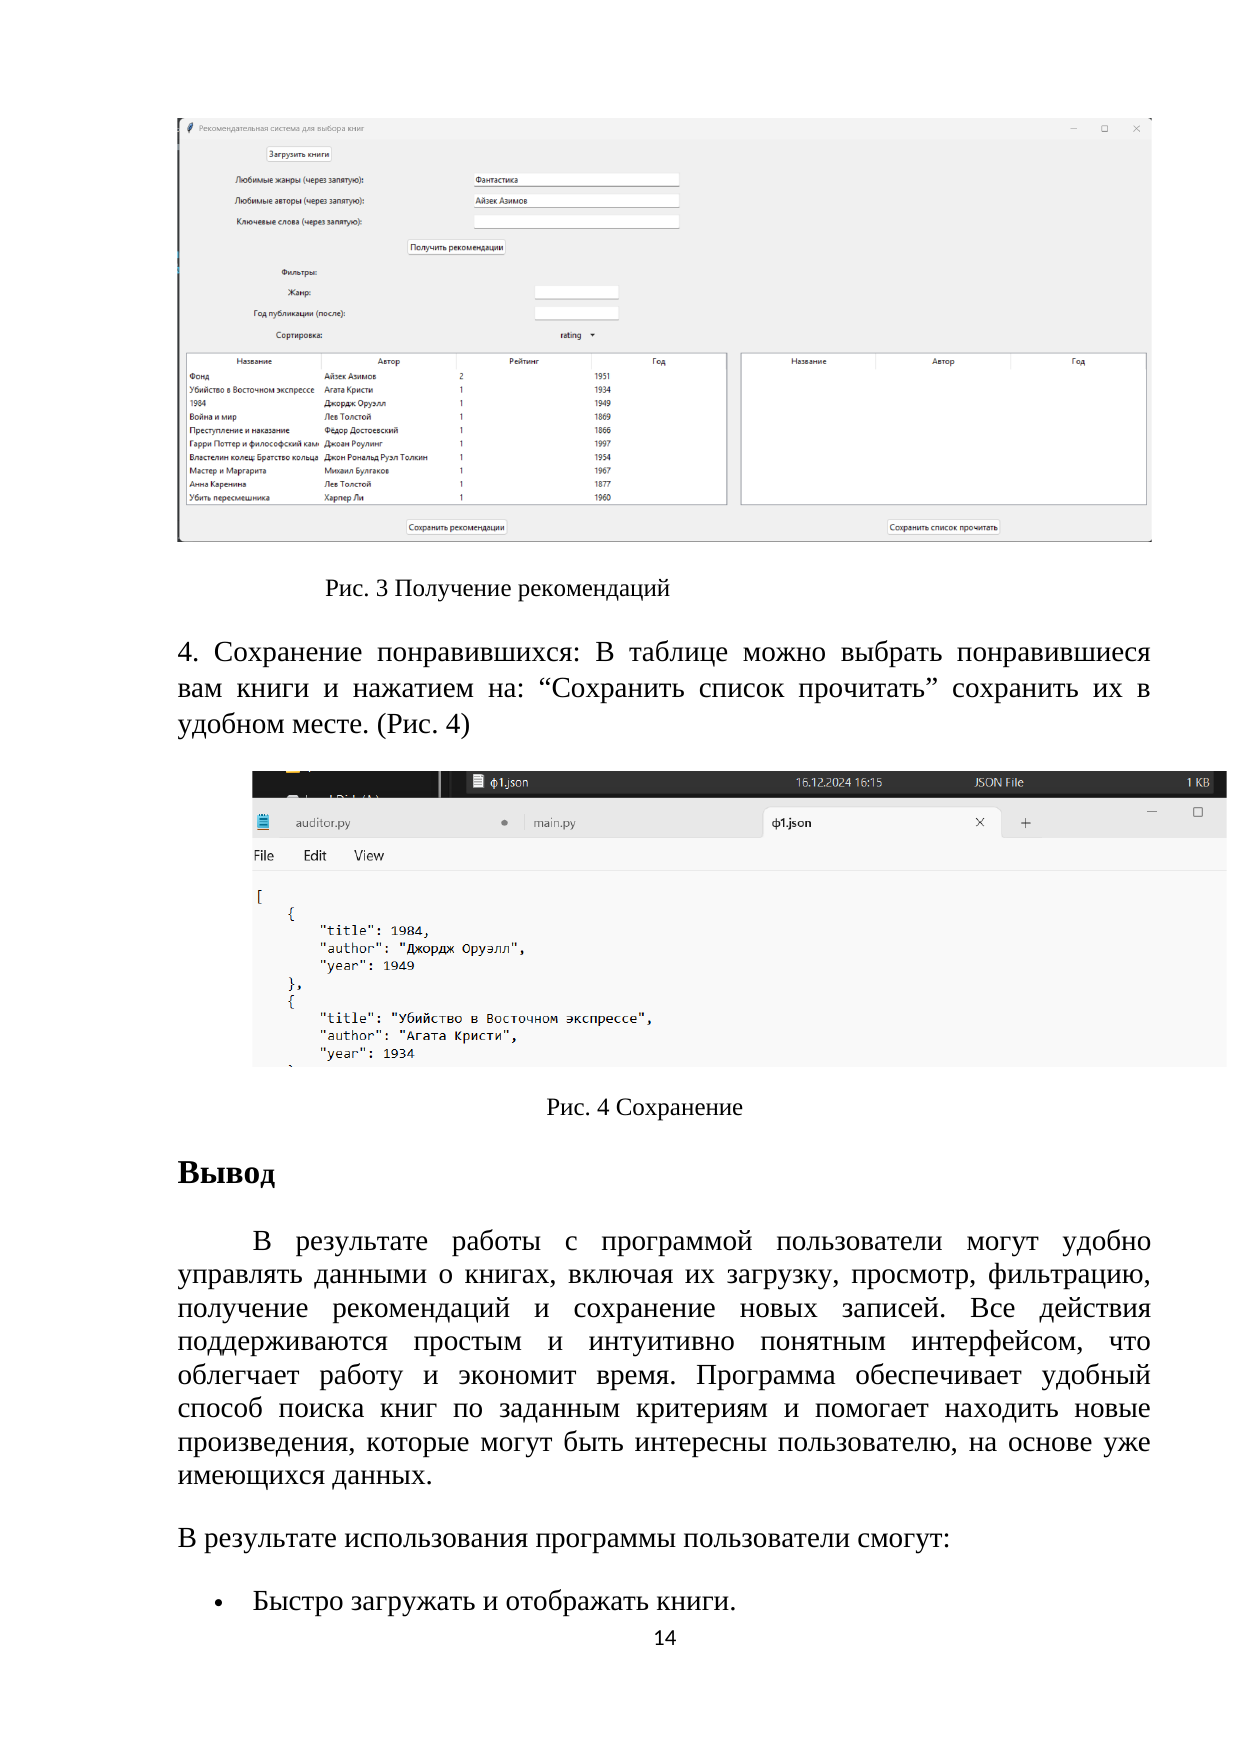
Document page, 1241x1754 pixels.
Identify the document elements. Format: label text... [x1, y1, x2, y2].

text В результате использования программы пользователи смогут: [177, 1520, 1152, 1554]
text Рис. 4 Сохранение [472, 1092, 1152, 1121]
picture [252, 771, 1227, 1067]
subtitle Вывод [177, 1152, 1152, 1191]
text Рис. 3 Получение рекомендаций [251, 573, 1152, 602]
picture [177, 118, 1152, 542]
text 4. Сохранение понравившихся: В таблице можно выбрать понравившиеся вам книги и нажатием на: “Сохранить список прочитать” сохранить их в удобном месте. (Рис. 4) [177, 634, 1152, 739]
text В результате работы с программой пользователи могут удобно управлять данными о книгах, включая их загрузку, просмотр, фильтрацию, получение рекомендаций и сохранение новых записей. Все действия поддерживаются простым и интуитивно понятным интерфейсом, что облегчает работу и экономит время. Программа обеспечивает удобный способ поиска книг по заданным критериям и помогает находить новые произведения, которые могут быть интересны пользователю, на основе уже имеющихся данных. [177, 1223, 1152, 1491]
list Быстро загружать и отображать книги. [215, 1583, 1152, 1616]
